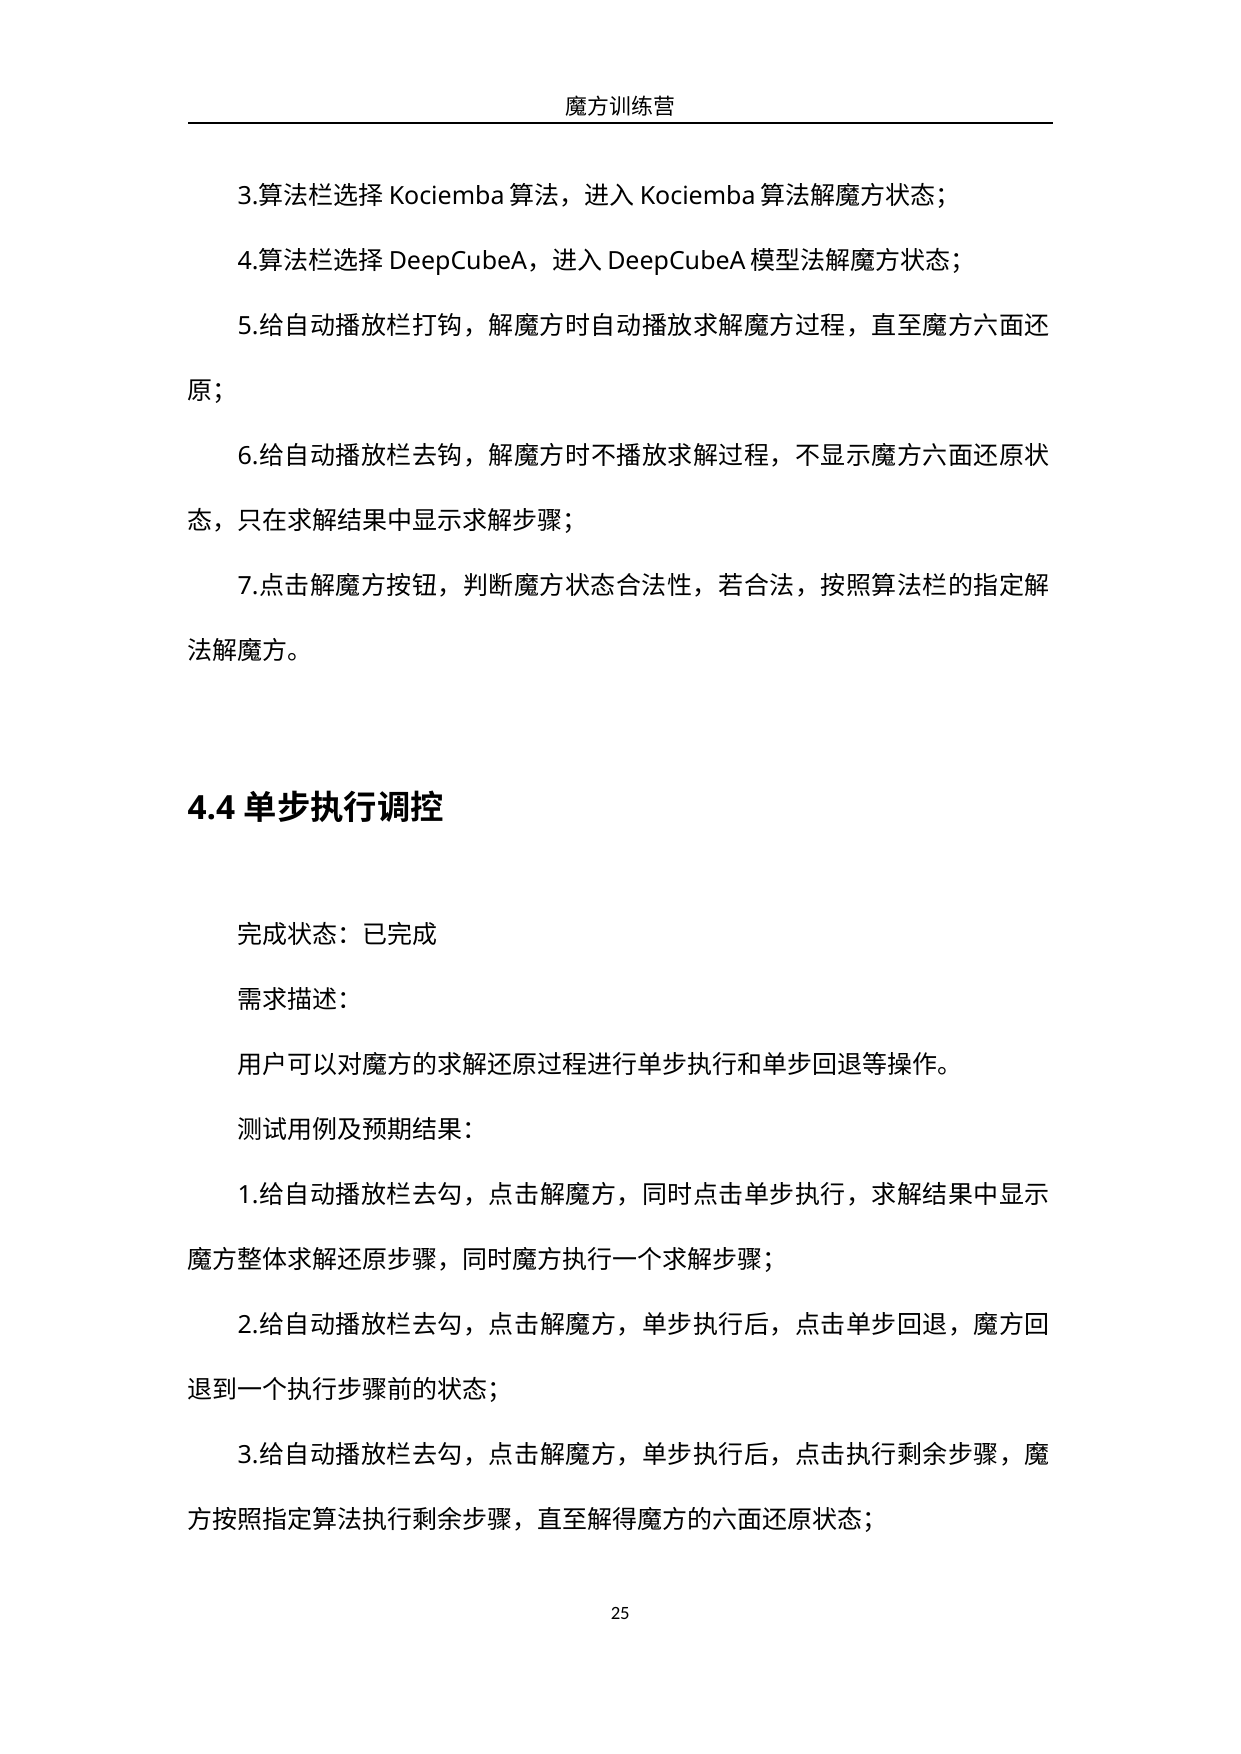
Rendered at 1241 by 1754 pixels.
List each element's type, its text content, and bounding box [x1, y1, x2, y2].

text 完成状态：已完成 [187, 900, 1053, 965]
text 7.点击解魔方按钮，判断魔方状态合法性，若合法，按照算法栏的指定解法解魔方。 [187, 551, 1053, 681]
text 4.算法栏选择DeepCubeA，进入DeepCubeA模型法解魔方状态； [187, 226, 1053, 291]
subtitle 4.4 单步执行调控 [187, 773, 1053, 838]
text 5.给自动播放栏打钩，解魔方时自动播放求解魔方过程，直至魔方六面还原； [187, 291, 1053, 421]
text 2.给自动播放栏去勾，点击解魔方，单步执行后，点击单步回退，魔方回退到一个执行步骤前的状态； [187, 1290, 1053, 1420]
text 需求描述： [187, 965, 1053, 1030]
text 测试用例及预期结果： [187, 1095, 1053, 1160]
text 1.给自动播放栏去勾，点击解魔方，同时点击单步执行，求解结果中显示魔方整体求解还原步骤，同时魔方执行一个求解步骤； [187, 1160, 1053, 1290]
text 用户可以对魔方的求解还原过程进行单步执行和单步回退等操作。 [187, 1030, 1053, 1095]
text 6.给自动播放栏去钩，解魔方时不播放求解过程，不显示魔方六面还原状态，只在求解结果中显示求解步骤； [187, 421, 1053, 551]
text 3.给自动播放栏去勾，点击解魔方，单步执行后，点击执行剩余步骤，魔方按照指定算法执行剩余步骤，直至解得魔方的六面还原状态； [187, 1420, 1053, 1550]
text 3.算法栏选择Kociemba算法，进入Kociemba算法解魔方状态； [187, 161, 1053, 226]
